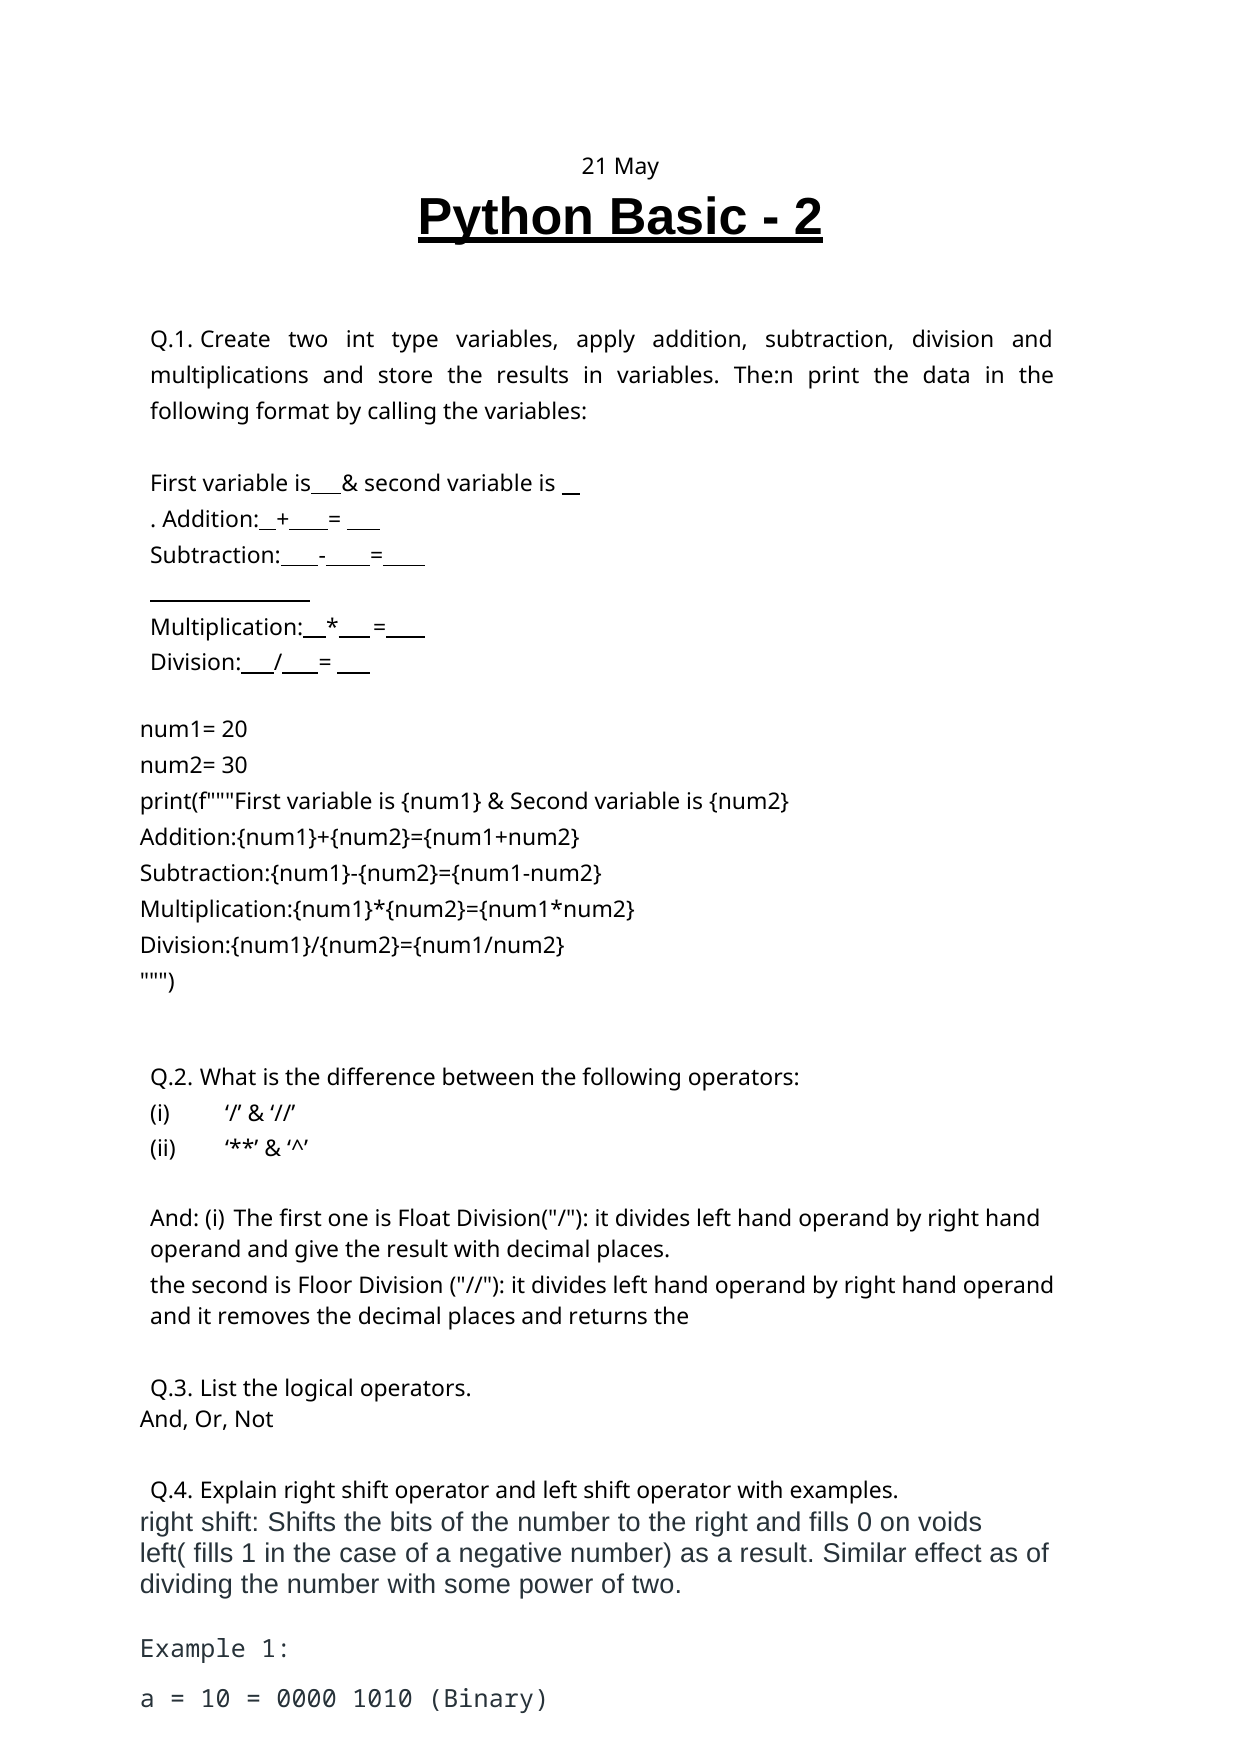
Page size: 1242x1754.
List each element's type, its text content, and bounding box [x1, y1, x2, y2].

text num2= 30 [139, 749, 1049, 780]
text num1= 20 [139, 713, 1049, 744]
text First variable is & second variable is . Addition: + = [150, 467, 585, 534]
list List the logical operators. [150, 1371, 1067, 1403]
text Subtraction: - = Multiplication: * = Division: / = [150, 538, 425, 678]
text Multiplication:{num1}*{num2}={num1*num2} [139, 893, 1049, 924]
text print(f"""First variable is {num1} & Second variable is {num2} [139, 785, 1049, 816]
text 21 May [416, 150, 824, 181]
list Create two int type variables, apply addition, subtraction, division and multiplications and store the results in variables. The:n print the data in the following format by calling the variables: [150, 323, 1054, 426]
text a = 10 = 0000 1010 (Binary) [139, 1680, 1067, 1714]
text """) [139, 965, 1049, 996]
text Subtraction:{num1}-{num2}={num1-num2} [139, 857, 1049, 888]
list Explain right shift operator and left shift operator with examples. [150, 1474, 1067, 1506]
text Division:{num1}/{num2}={num1/num2} [139, 929, 1049, 960]
text (i) ‘/’ & ‘//’ [150, 1096, 1067, 1128]
text the second is Floor Division ("//"): it divides left hand operand by right hand operand and it removes the decimal places and returns the [150, 1268, 1067, 1331]
text (ii) ‘**’ & ‘^’ [150, 1132, 1067, 1163]
text Example 1: [139, 1631, 1067, 1665]
text Addition:{num1}+{num2}={num1+num2} [139, 821, 1049, 852]
title Python Basic - 2 [416, 185, 824, 245]
text right shift: Shifts the bits of the number to the right and fills 0 on voids left( fills 1 in the case of a negative number) as a result. Similar effect as of dividing the number with some power of two. [139, 1506, 1067, 1631]
list What is the difference between the following operators: [150, 1061, 1067, 1092]
text And: (i) The first one is Float Division("/"): it divides left hand operand by right hand operand and give the result with decimal places. [150, 1202, 1067, 1264]
text And, Or, Not [139, 1403, 1067, 1434]
